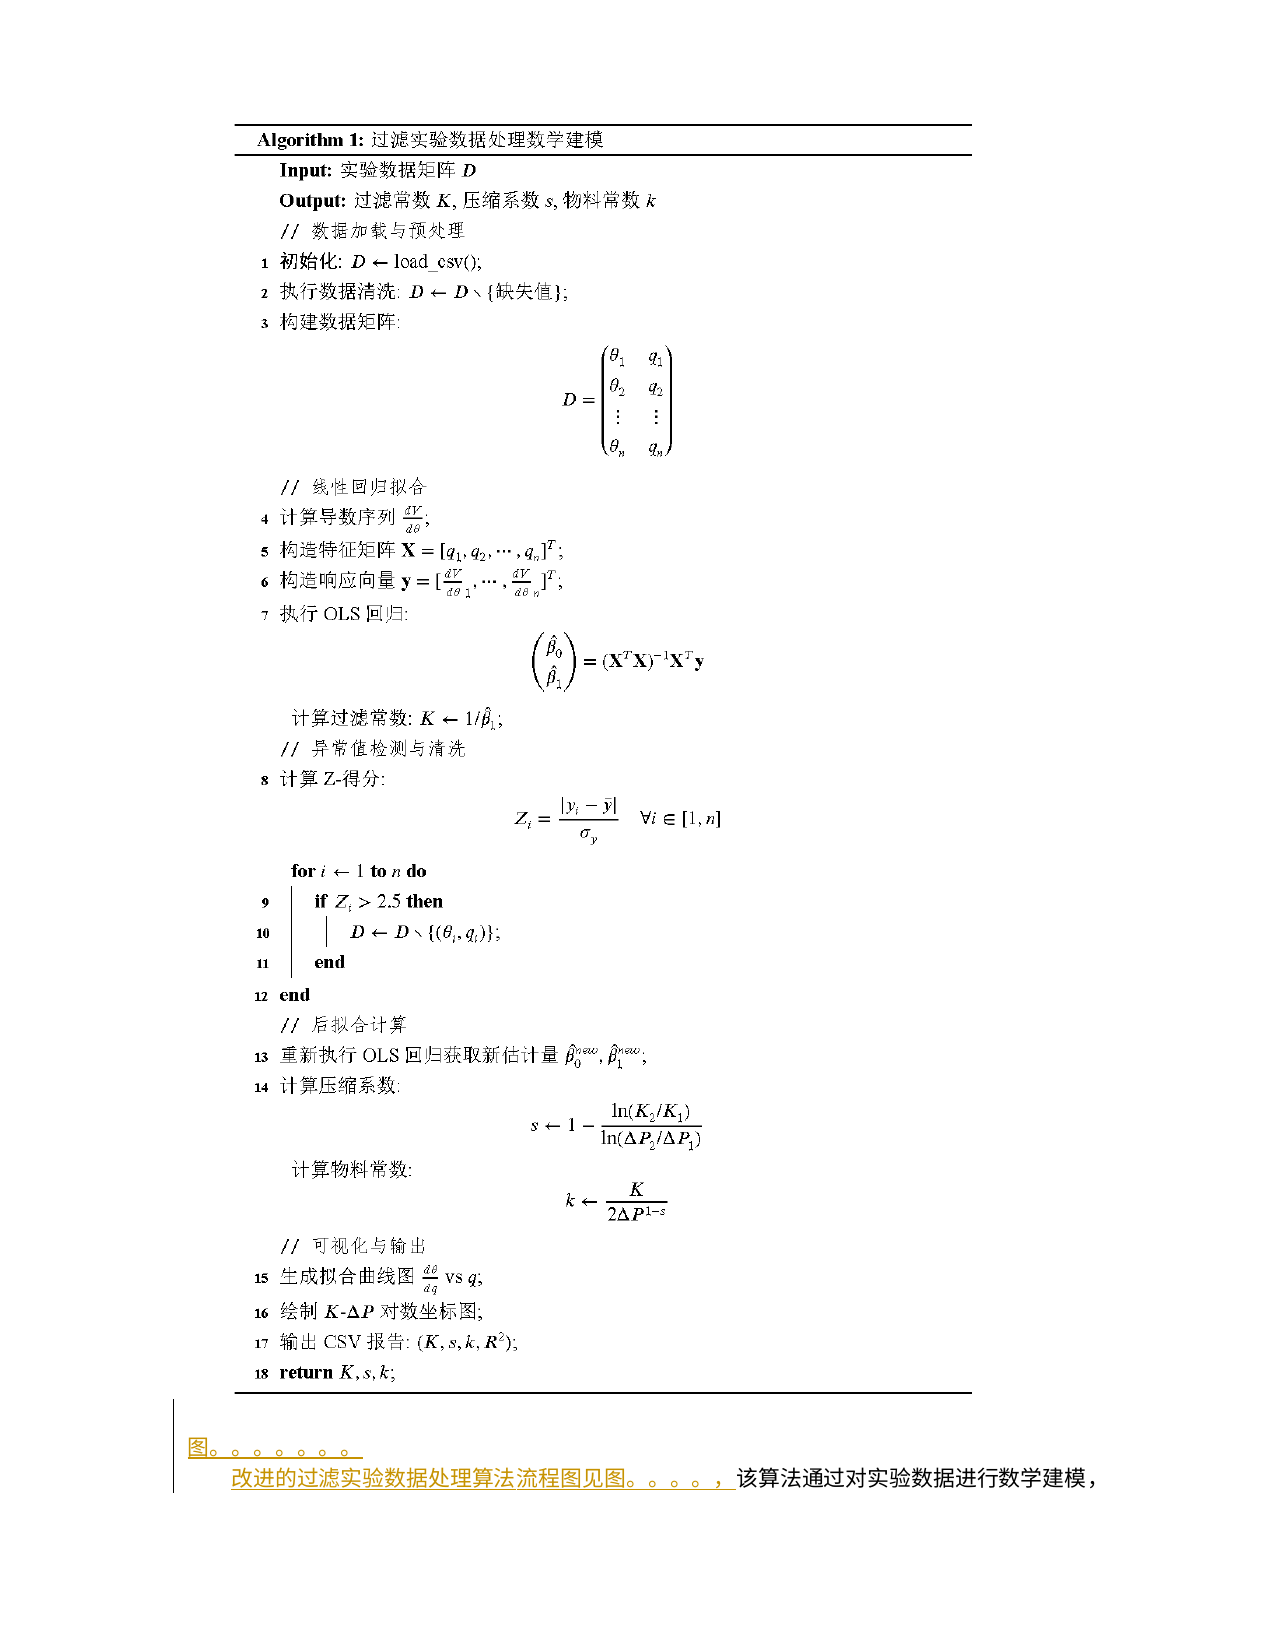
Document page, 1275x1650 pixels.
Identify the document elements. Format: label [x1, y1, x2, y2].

text [187, 1462, 1087, 1493]
picture [234, 117, 972, 1400]
